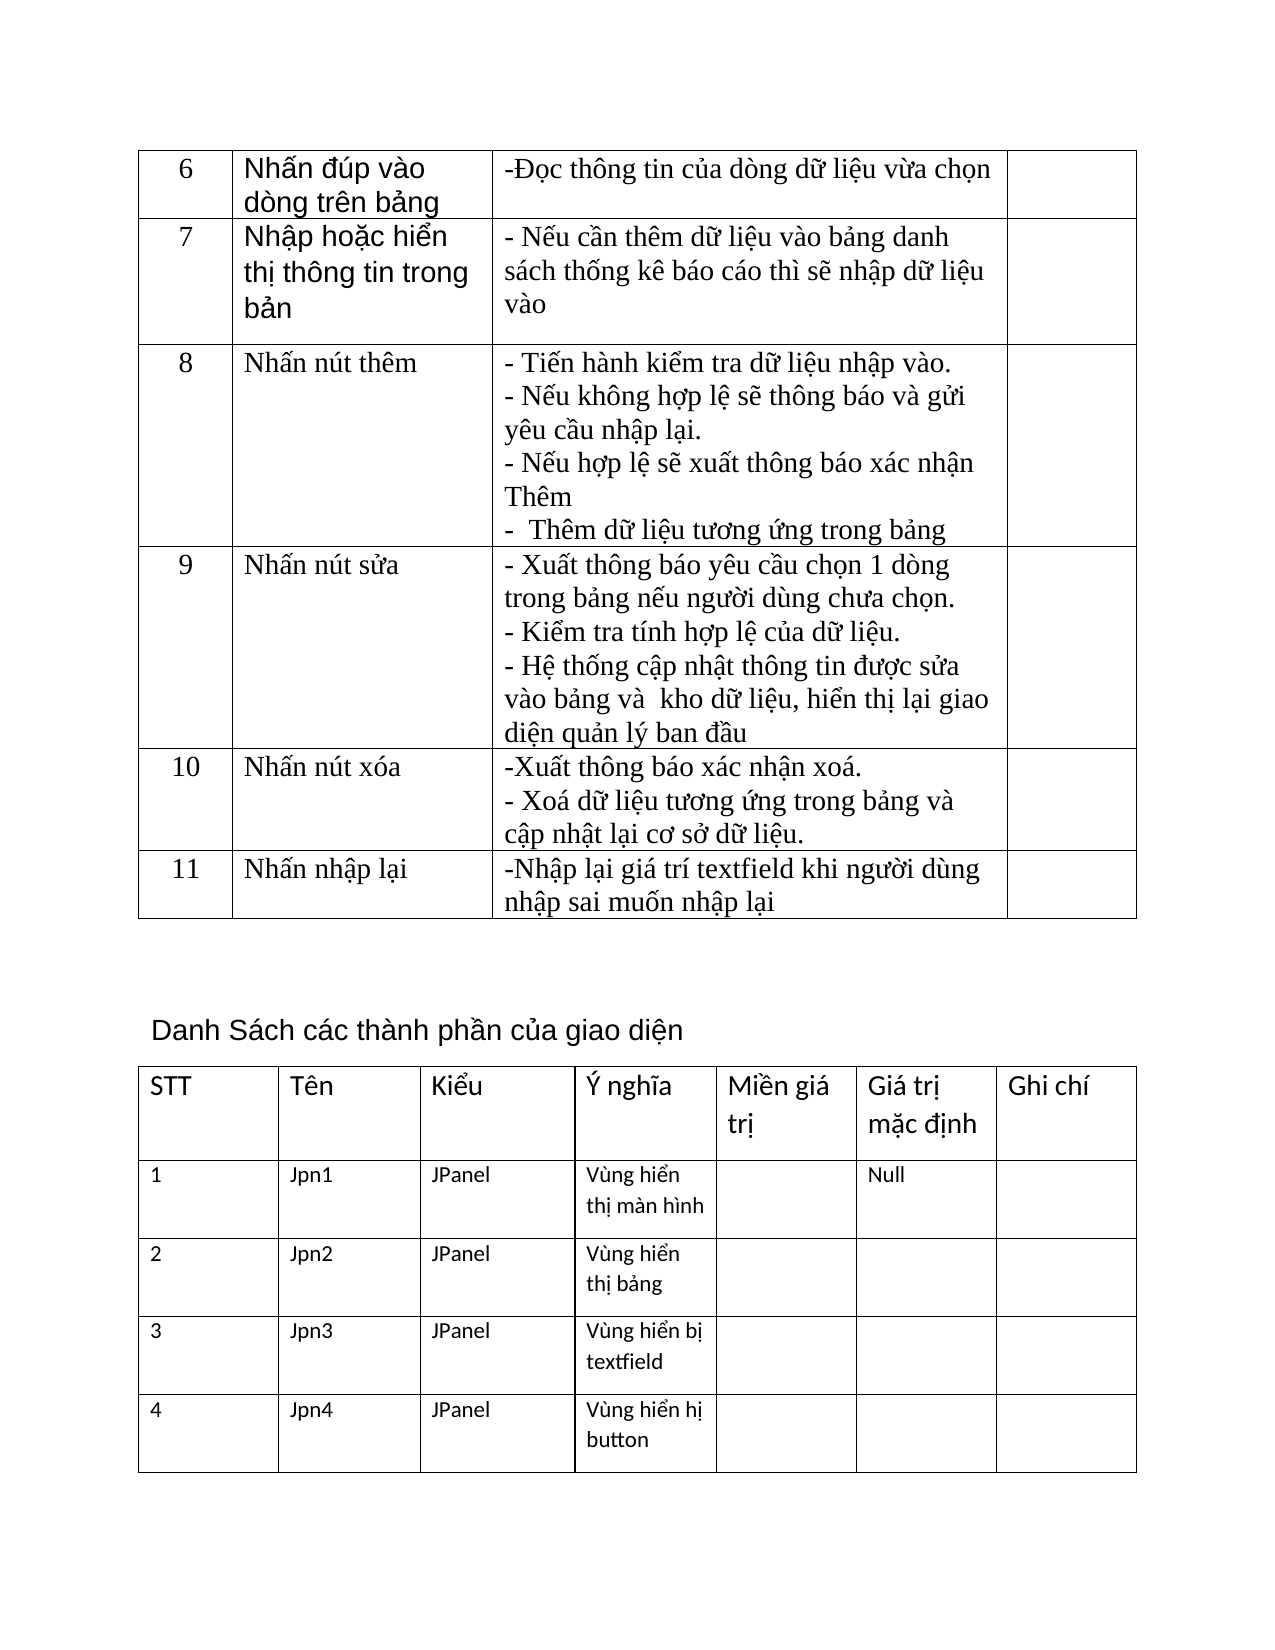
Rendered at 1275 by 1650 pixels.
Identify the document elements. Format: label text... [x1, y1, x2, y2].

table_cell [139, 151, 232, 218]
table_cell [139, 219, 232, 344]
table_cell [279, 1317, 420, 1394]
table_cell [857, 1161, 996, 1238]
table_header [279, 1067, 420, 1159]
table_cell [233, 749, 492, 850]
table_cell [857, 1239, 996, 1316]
text Danh Sách các thành phần của giao diện [37, 1013, 1247, 1046]
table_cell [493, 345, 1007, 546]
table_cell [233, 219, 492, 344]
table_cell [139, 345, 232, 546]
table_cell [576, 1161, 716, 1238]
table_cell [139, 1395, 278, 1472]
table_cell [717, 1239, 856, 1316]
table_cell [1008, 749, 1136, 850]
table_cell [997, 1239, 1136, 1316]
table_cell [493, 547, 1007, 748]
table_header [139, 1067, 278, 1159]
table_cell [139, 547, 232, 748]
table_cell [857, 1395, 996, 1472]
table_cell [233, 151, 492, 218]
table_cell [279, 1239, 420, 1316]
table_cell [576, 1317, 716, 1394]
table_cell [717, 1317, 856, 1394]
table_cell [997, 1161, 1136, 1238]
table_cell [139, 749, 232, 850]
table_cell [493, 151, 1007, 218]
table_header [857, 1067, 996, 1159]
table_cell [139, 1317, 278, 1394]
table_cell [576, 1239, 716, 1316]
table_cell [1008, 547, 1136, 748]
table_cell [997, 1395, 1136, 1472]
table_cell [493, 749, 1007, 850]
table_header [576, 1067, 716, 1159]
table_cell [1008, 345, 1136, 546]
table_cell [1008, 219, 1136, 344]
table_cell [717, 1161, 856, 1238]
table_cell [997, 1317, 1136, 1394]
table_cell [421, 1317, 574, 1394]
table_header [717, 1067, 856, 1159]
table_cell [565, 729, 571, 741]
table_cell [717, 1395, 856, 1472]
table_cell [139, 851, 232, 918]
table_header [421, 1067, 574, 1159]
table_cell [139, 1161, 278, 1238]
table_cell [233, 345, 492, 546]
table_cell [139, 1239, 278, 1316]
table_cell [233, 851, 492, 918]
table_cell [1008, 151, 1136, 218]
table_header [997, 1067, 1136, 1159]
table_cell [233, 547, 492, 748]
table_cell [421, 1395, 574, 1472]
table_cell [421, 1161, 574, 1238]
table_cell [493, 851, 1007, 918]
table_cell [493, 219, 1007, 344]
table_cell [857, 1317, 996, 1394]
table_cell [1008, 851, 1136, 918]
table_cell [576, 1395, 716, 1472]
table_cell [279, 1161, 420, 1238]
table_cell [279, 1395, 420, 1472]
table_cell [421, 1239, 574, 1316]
